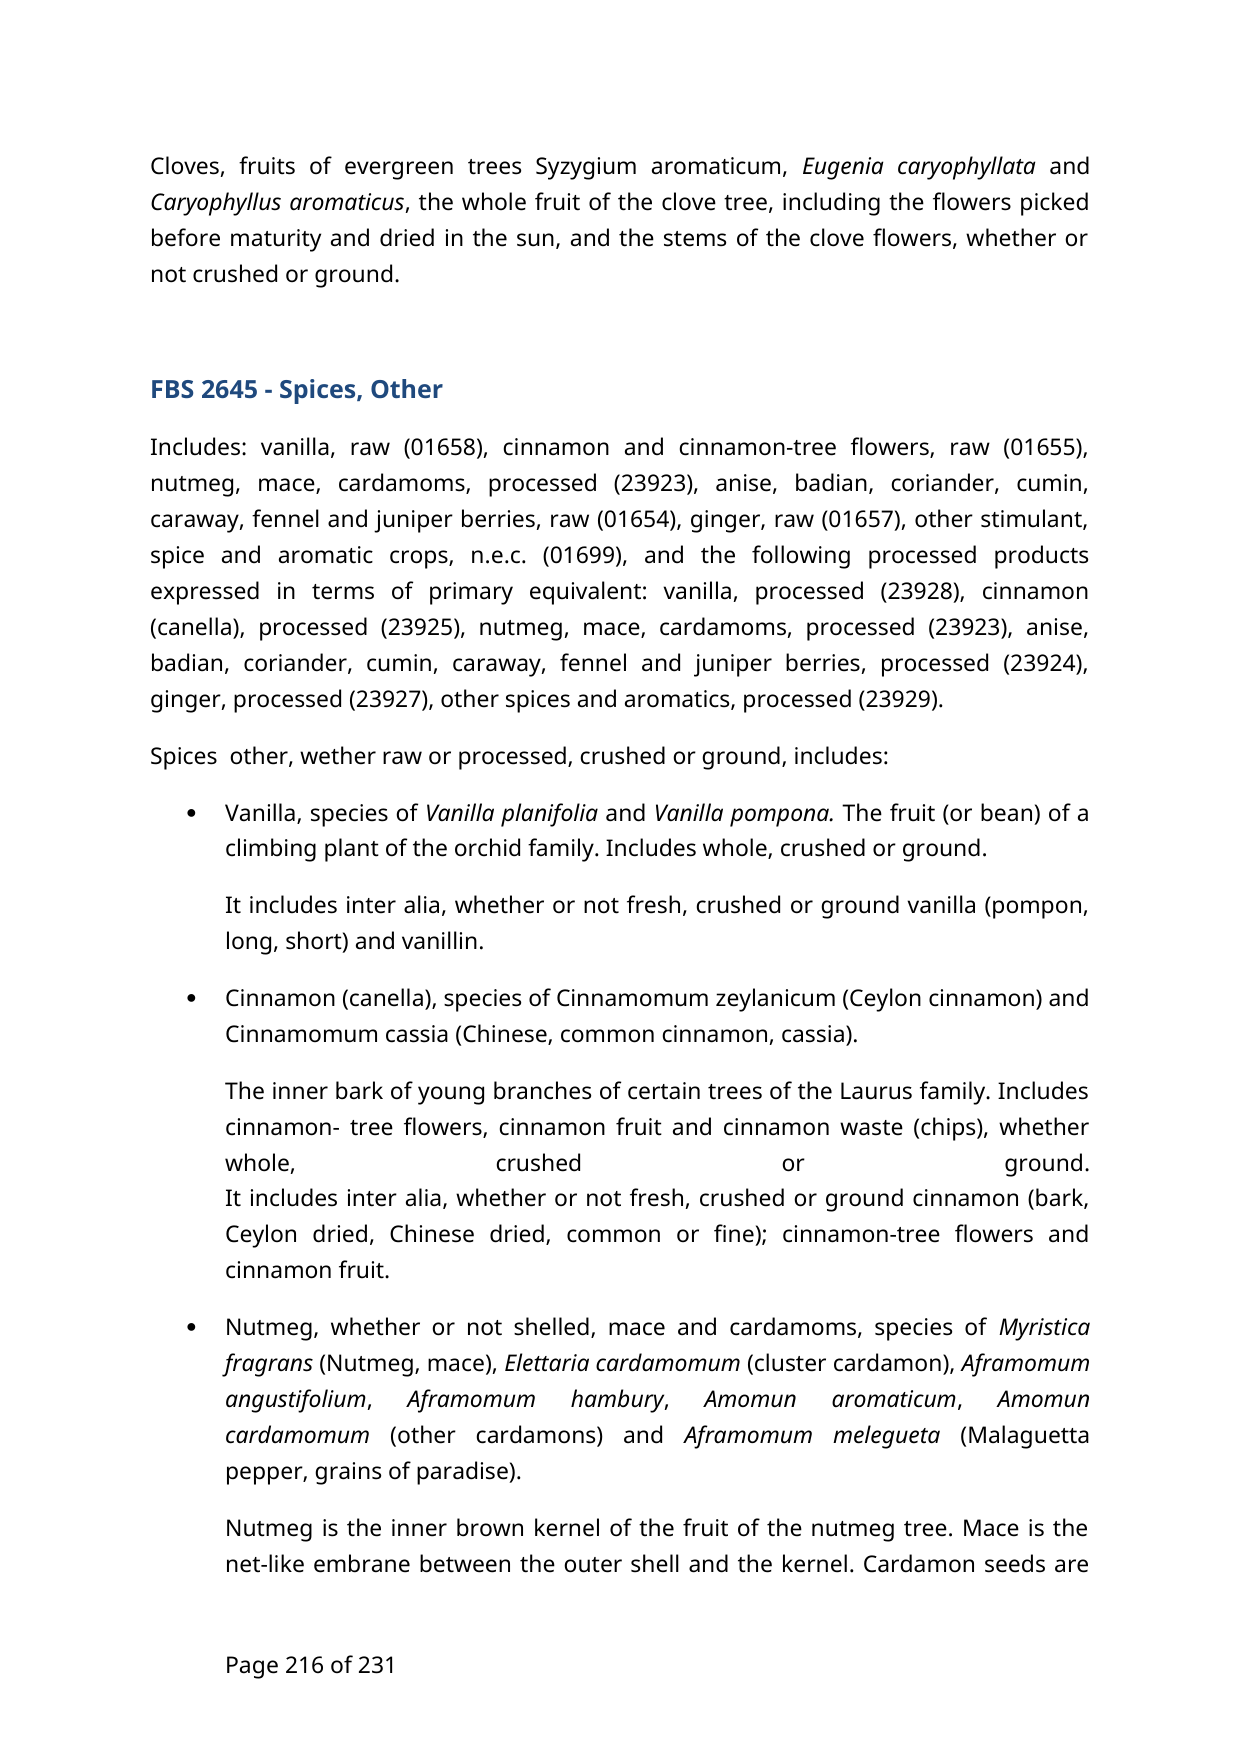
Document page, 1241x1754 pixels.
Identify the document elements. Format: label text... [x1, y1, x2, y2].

text Includes: vanilla, raw (01658), cinnamon and cinnamon-tree flowers, raw (01655), nutmeg, mace, cardamoms, processed (23923), anise, badian, coriander, cumin, caraway, fennel and juniper berries, raw (01654), ginger, raw (01657), other stimulant, spice and aromatic crops, n.e.c. (01699), and the following processed products expressed in terms of primary equivalent: vanilla, processed (23928), cinnamon (canella), processed (23925), nutmeg, mace, cardamoms, processed (23923), anise, badian, coriander, cumin, caraway, fennel and juniper berries, processed (23924), ginger, processed (23927), other spices and aromatics, processed (23929). [150, 431, 1090, 714]
subtitle FBS 2645 - Spices, Other [150, 371, 1090, 405]
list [225, 1512, 1090, 1579]
text Spices other, wether raw or processed, crushed or ground, includes: [150, 740, 1090, 771]
list Nutmeg, whether or not shelled, mace and cardamoms, species of Myristica fragrans (Nutmeg, mace), Elettaria cardamomum (cluster cardamon), Aframomum angustifolium, Aframomum hambury, Amomun aromaticum, Amomun cardamomum (other cardamons) and Aframomum melegueta (Malaguetta pepper, grains of paradise). [187, 1311, 1090, 1486]
list The inner bark of young branches of certain trees of the Laurus family. Includes cinnamon- tree flowers, cinnamon fruit and cinnamon waste (chips), whether whole, crushed or ground. It includes inter alia, whether or not fresh, crushed or ground cinnamon (bark, Ceylon dried, Chinese dried, common or fine); cinnamon-tree flowers and cinnamon fruit. [225, 1074, 1090, 1286]
list It includes inter alia, whether or not fresh, crushed or ground vanilla (pompon, long, short) and vanillin. [225, 889, 1090, 956]
list Cinnamon (canella), species of Cinnamomum zeylanicum (Ceylon cinnamon) and Cinnamomum cassia (Chinese, common cinnamon, cassia). [187, 982, 1090, 1049]
text Cloves, fruits of evergreen trees Syzygium aromaticum, Eugenia caryophyllata and Caryophyllus aromaticus, the whole fruit of the clove tree, including the flowers picked before maturity and dried in the sun, and the stems of the clove flowers, whether or not crushed or ground. [150, 150, 1090, 289]
list Vanilla, species of Vanilla planifolia and Vanilla pompona. The fruit (or bean) of a climbing plant of the orchid family. Includes whole, crushed or ground. [187, 796, 1090, 864]
